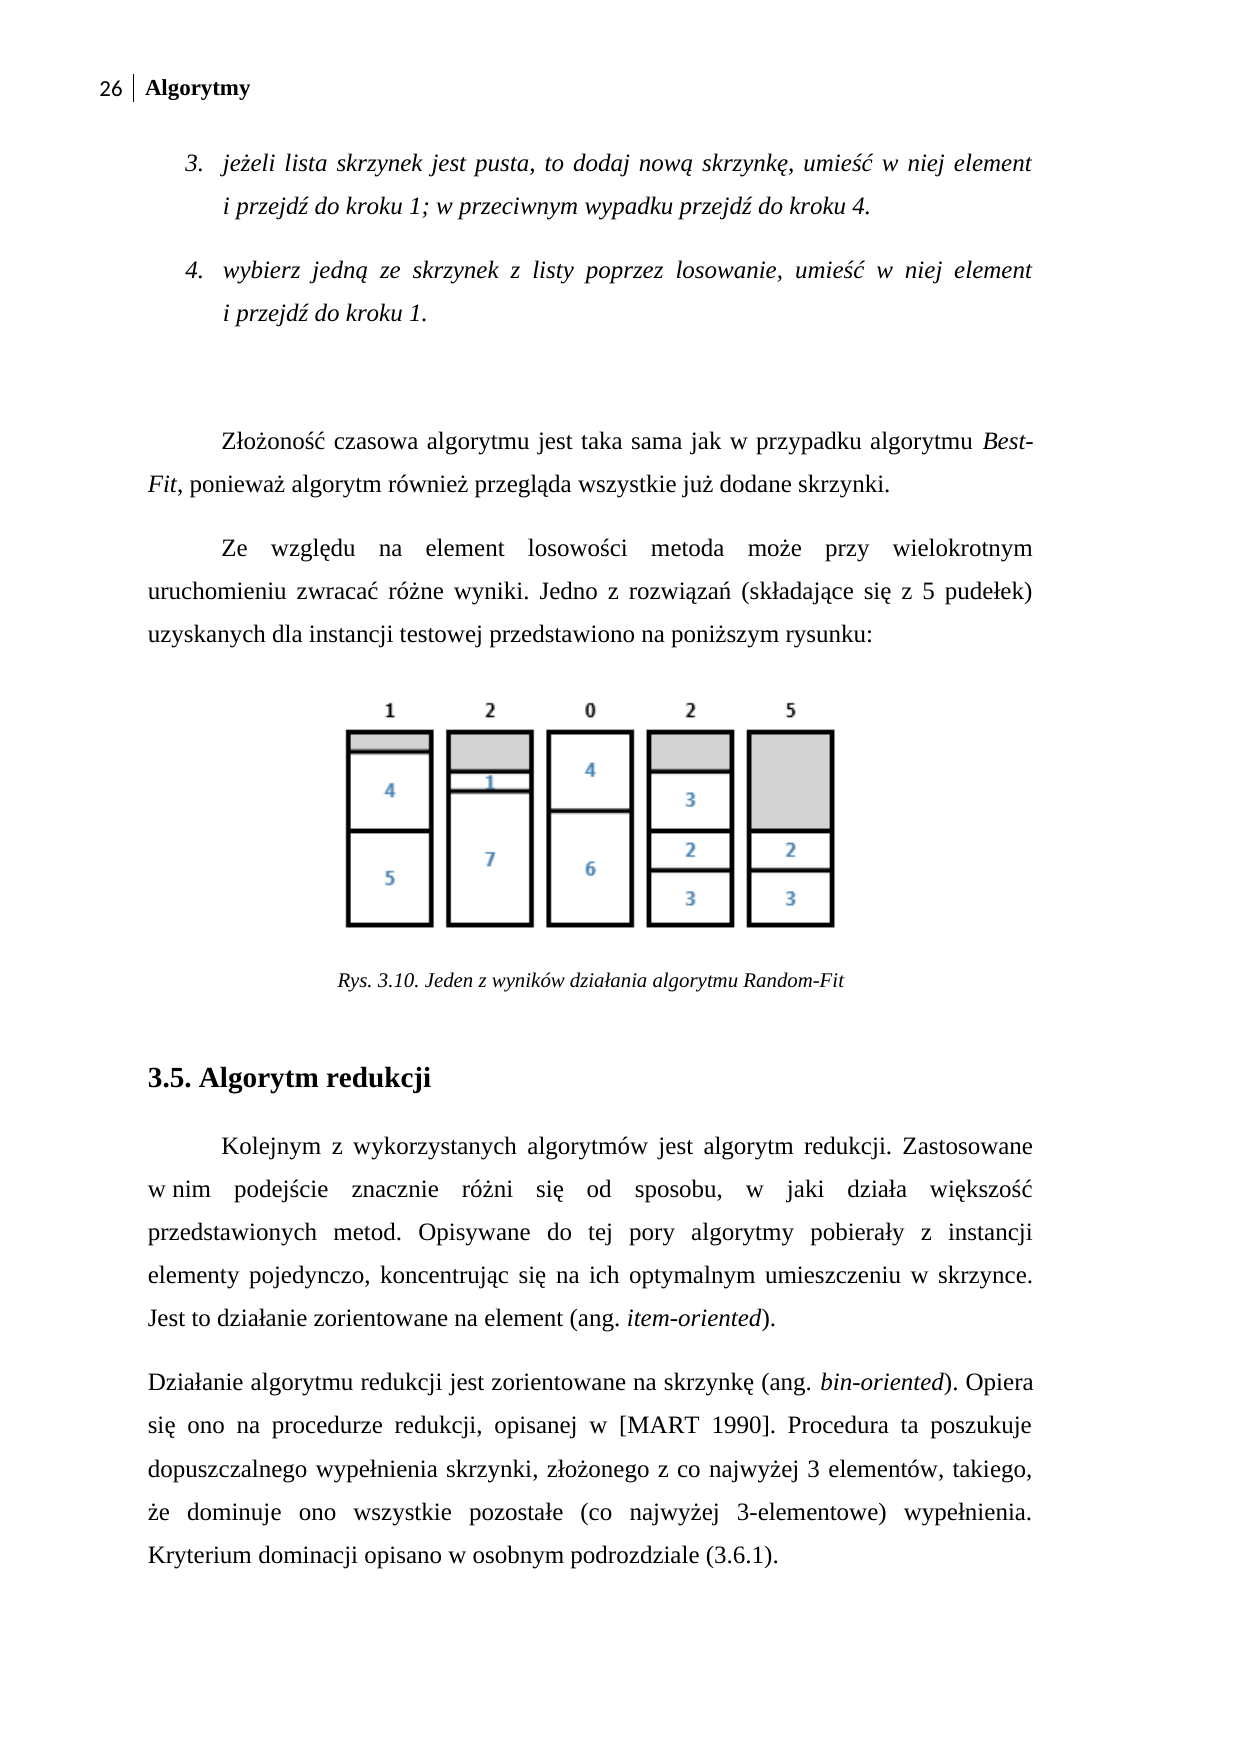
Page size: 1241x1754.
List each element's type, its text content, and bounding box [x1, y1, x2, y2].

list wybierz jedną ze skrzynek z listy poprzez losowanie, umieść w niej element i przejdź do kroku 1. [185, 255, 1033, 327]
picture [340, 683, 841, 934]
text Ze względu na element losowości metoda może przy wielokrotnym uruchomieniu zwracać różne wyniki. Jedno z rozwiązań (składające się z 5 pudełek) uzyskanych dla instancji testowej przedstawiono na poniższym rysunku: [148, 533, 1033, 648]
text Złożoność czasowa algorytmu jest taka sama jak w przypadku algorytmu Best-Fit, ponieważ algorytm również przegląda wszystkie już dodane skrzynki. [148, 426, 1033, 498]
list jeżeli lista skrzynek jest pusta, to dodaj nową skrzynkę, umieść w niej element i przejdź do kroku 1; w przeciwnym wypadku przejdź do kroku 4. [185, 148, 1033, 219]
text Działanie algorytmu redukcji jest zorientowane na skrzynkę (ang. bin-oriented). Opiera się ono na procedurze redukcji, opisanej w [MART 1990]. Procedura ta poszukuje dopuszczalnego wypełnienia skrzynki, złożonego z co najwyżej 3 elementów, takiego, że dominuje ono wszystkie pozostałe (co najwyżej 3-elementowe) wypełnienia. Kryterium dominacji opisano w osobnym podrozdziale (3.6.1). [148, 1367, 1033, 1569]
text 3.5. Algorytm redukcji [148, 1060, 1033, 1093]
text Rys. 3.10. Jeden z wyników działania algorytmu Random-Fit [148, 968, 1033, 992]
text Kolejnym z wykorzystanych algorytmów jest algorytm redukcji. Zastosowane w nim podejście znacznie różni się od sposobu, w jaki działa większość przedstawionych metod. Opisywane do tej pory algorytmy pobierały z instancji elementy pojedynczo, koncentrując się na ich optymalnym umieszczeniu w skrzynce. Jest to działanie zorientowane na element (ang. item-oriented). [148, 1131, 1033, 1332]
